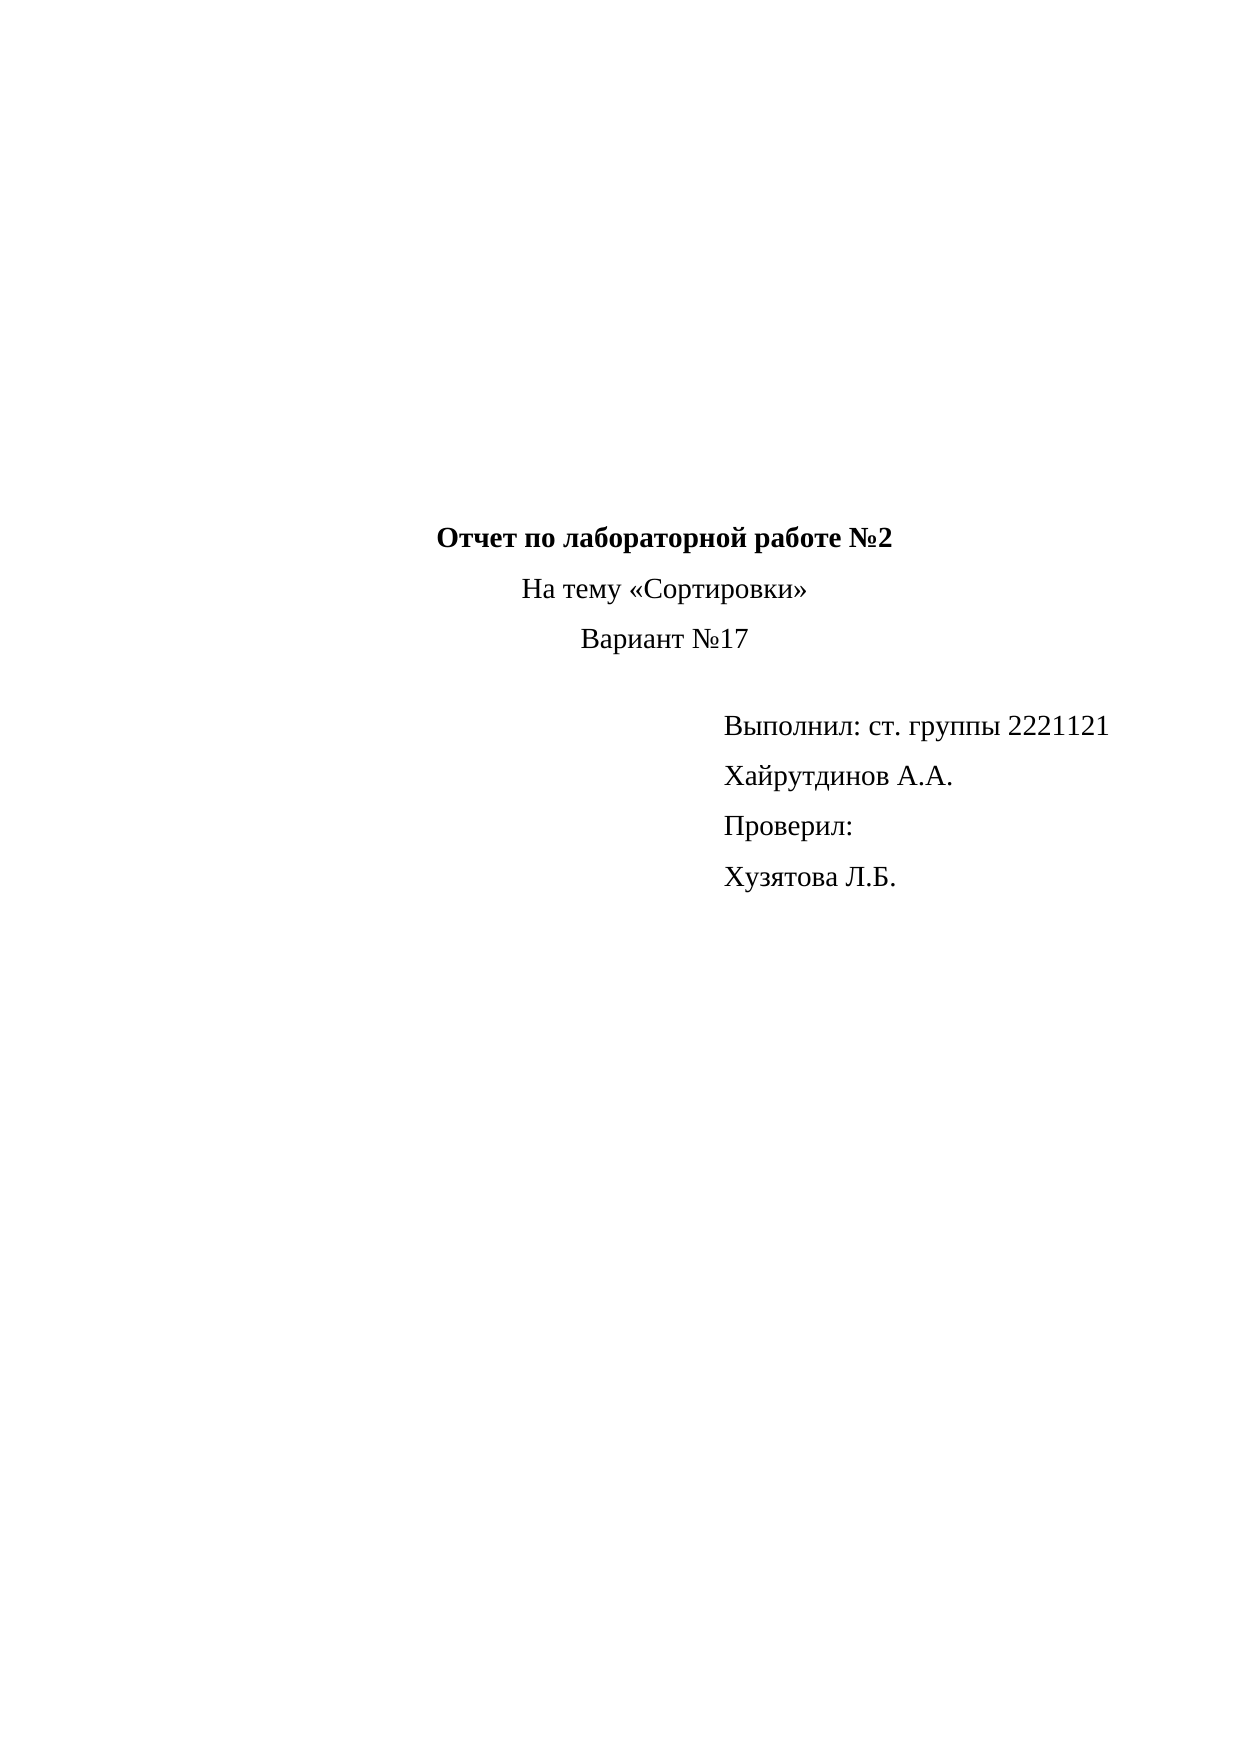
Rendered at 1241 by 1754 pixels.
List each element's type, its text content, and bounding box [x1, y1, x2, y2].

text Хайрутдинов А.А. [177, 758, 1152, 792]
text Проверил: [177, 808, 1152, 842]
text На тему «Сортировки» [177, 571, 1152, 604]
text Выполнил: ст. группы 2221121 [177, 708, 1152, 741]
text Отчет по лабораторной работе №2 [177, 521, 1152, 554]
text Вариант №17 [177, 621, 1152, 655]
text Хузятова Л.Б. [177, 859, 1152, 892]
